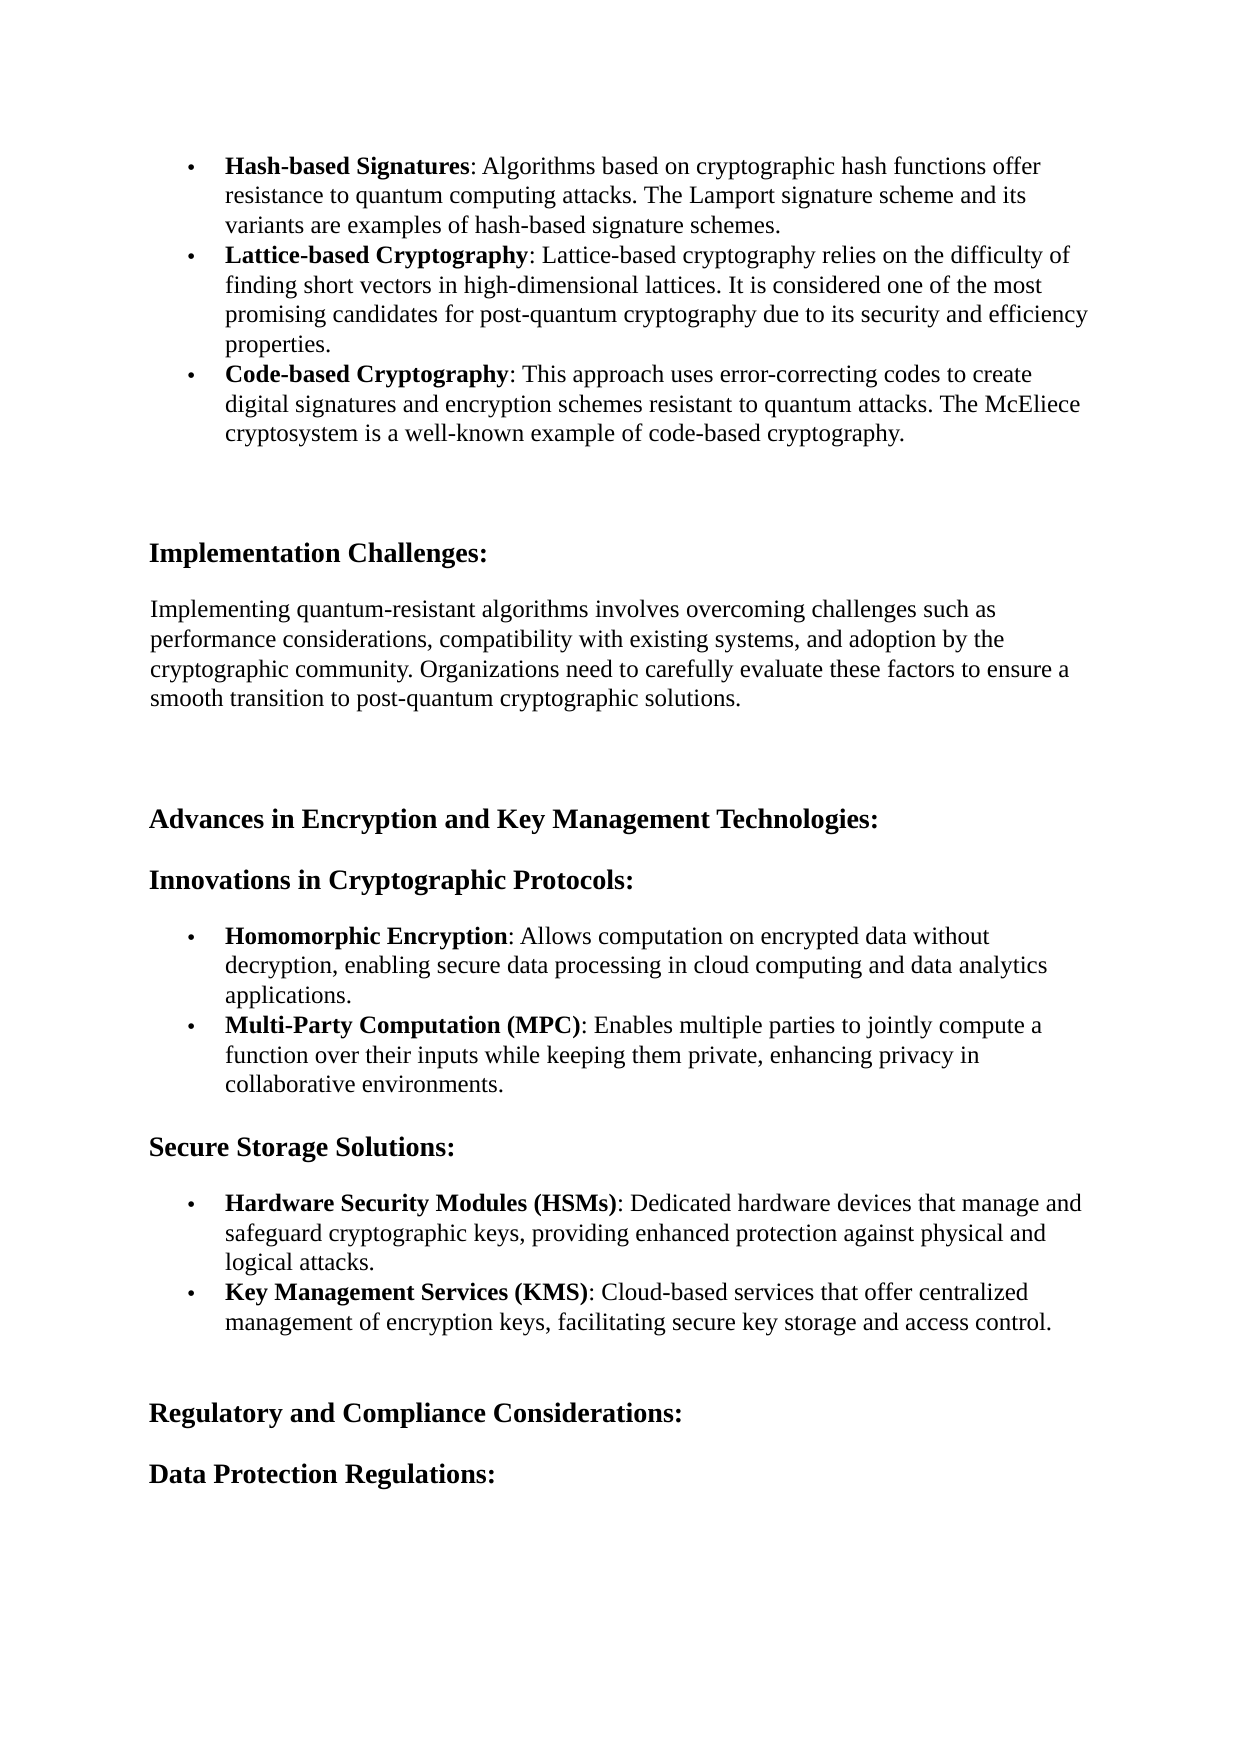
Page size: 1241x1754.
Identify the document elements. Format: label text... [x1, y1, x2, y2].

list Lattice-based Cryptography: Lattice-based cryptography relies on the difficulty of finding short vectors in high-dimensional lattices. It is considered one of the most promising candidates for post-quantum cryptography due to its security and efficiency properties. [187, 240, 1088, 358]
list Multi-Party Computation (MPC): Enables multiple parties to jointly compute a function over their inputs while keeping them private, enhancing privacy in collaborative environments. [187, 1010, 1088, 1098]
text Advances in Encryption and Key Management Technologies: [148, 802, 1088, 834]
list Hash-based Signatures: Algorithms based on cryptographic hash functions offer resistance to quantum computing attacks. The Lamport signature scheme and its variants are examples of hash-based signature schemes. [187, 151, 1088, 239]
list Key Management Services (KMS): Cloud-based services that offer centralized management of encryption keys, facilitating secure key storage and access control. [187, 1277, 1088, 1336]
text Regulatory and Compliance Considerations: [148, 1396, 1088, 1428]
text Data Protection Regulations: [148, 1457, 1088, 1489]
text Innovations in Cryptographic Protocols: [148, 863, 1088, 895]
list Homomorphic Encryption: Allows computation on encrypted data without decryption, enabling secure data processing in cloud computing and data analytics applications. [187, 921, 1088, 1009]
text Secure Storage Solutions: [148, 1130, 1088, 1162]
text Implementing quantum-resistant algorithms involves overcoming challenges such as performance considerations, compatibility with existing systems, and adoption by the cryptographic community. Organizations need to carefully evaluate these factors to ensure a smooth transition to post-quantum cryptographic solutions. [150, 594, 1088, 712]
text Implementation Challenges: [148, 536, 1088, 569]
list Code-based Cryptography: This approach uses error-correcting codes to create digital signatures and encryption schemes resistant to quantum attacks. The McEliece cryptosystem is a well-known example of code-based cryptography. [187, 359, 1088, 447]
list Hardware Security Modules (HSMs): Dedicated hardware devices that manage and safeguard cryptographic keys, providing enhanced protection against physical and logical attacks. [187, 1188, 1088, 1276]
